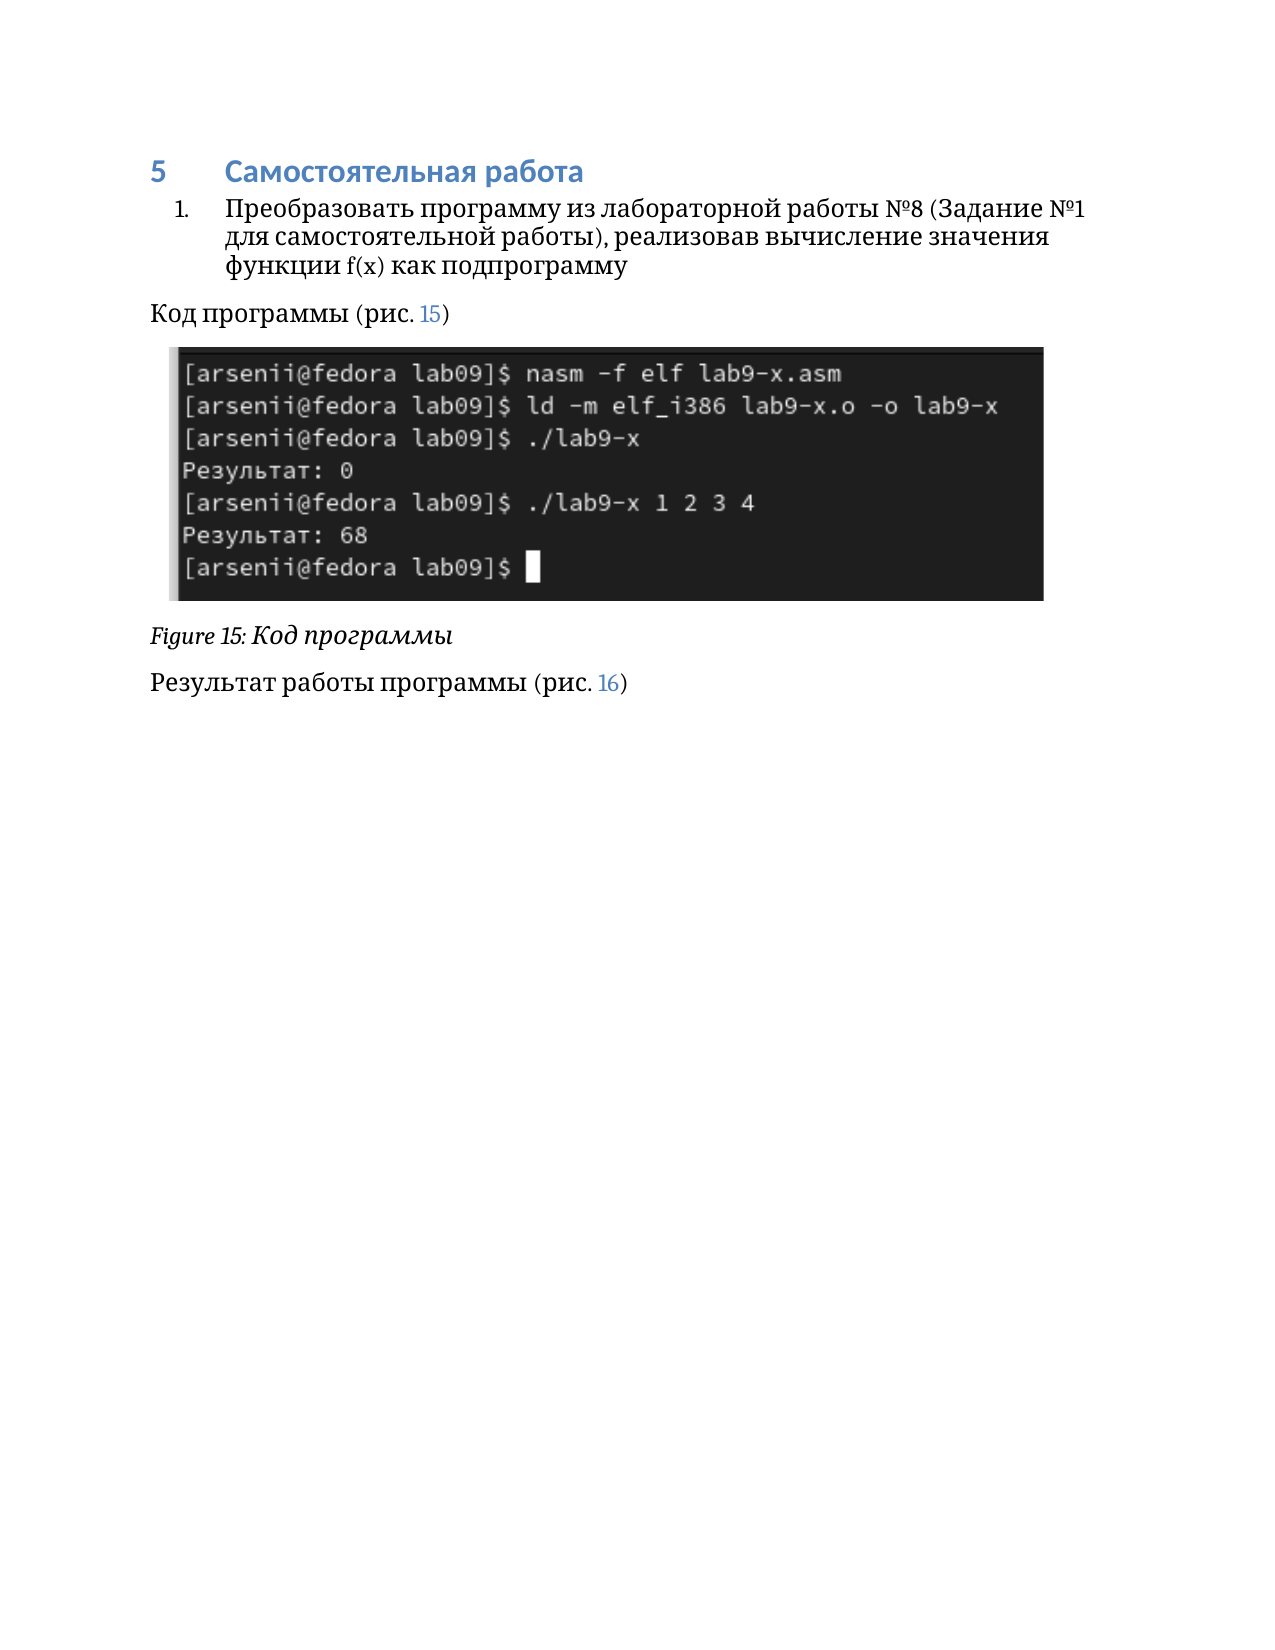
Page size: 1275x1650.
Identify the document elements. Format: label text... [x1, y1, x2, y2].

text Результат работы программы (рис. 16) [150, 669, 1125, 698]
subtitle 5 Самостоятельная работа [150, 150, 1125, 191]
picture [168, 347, 1044, 601]
text Код программы (рис. 15) [150, 299, 1125, 328]
text Figure 15: Код программы [150, 622, 1125, 651]
list Преобразовать программу из лабораторной работы №8 (Задание №1 для самостоятельной работы), реализовав вычисление значения функции f(x) как подпрограмму [175, 194, 1125, 281]
